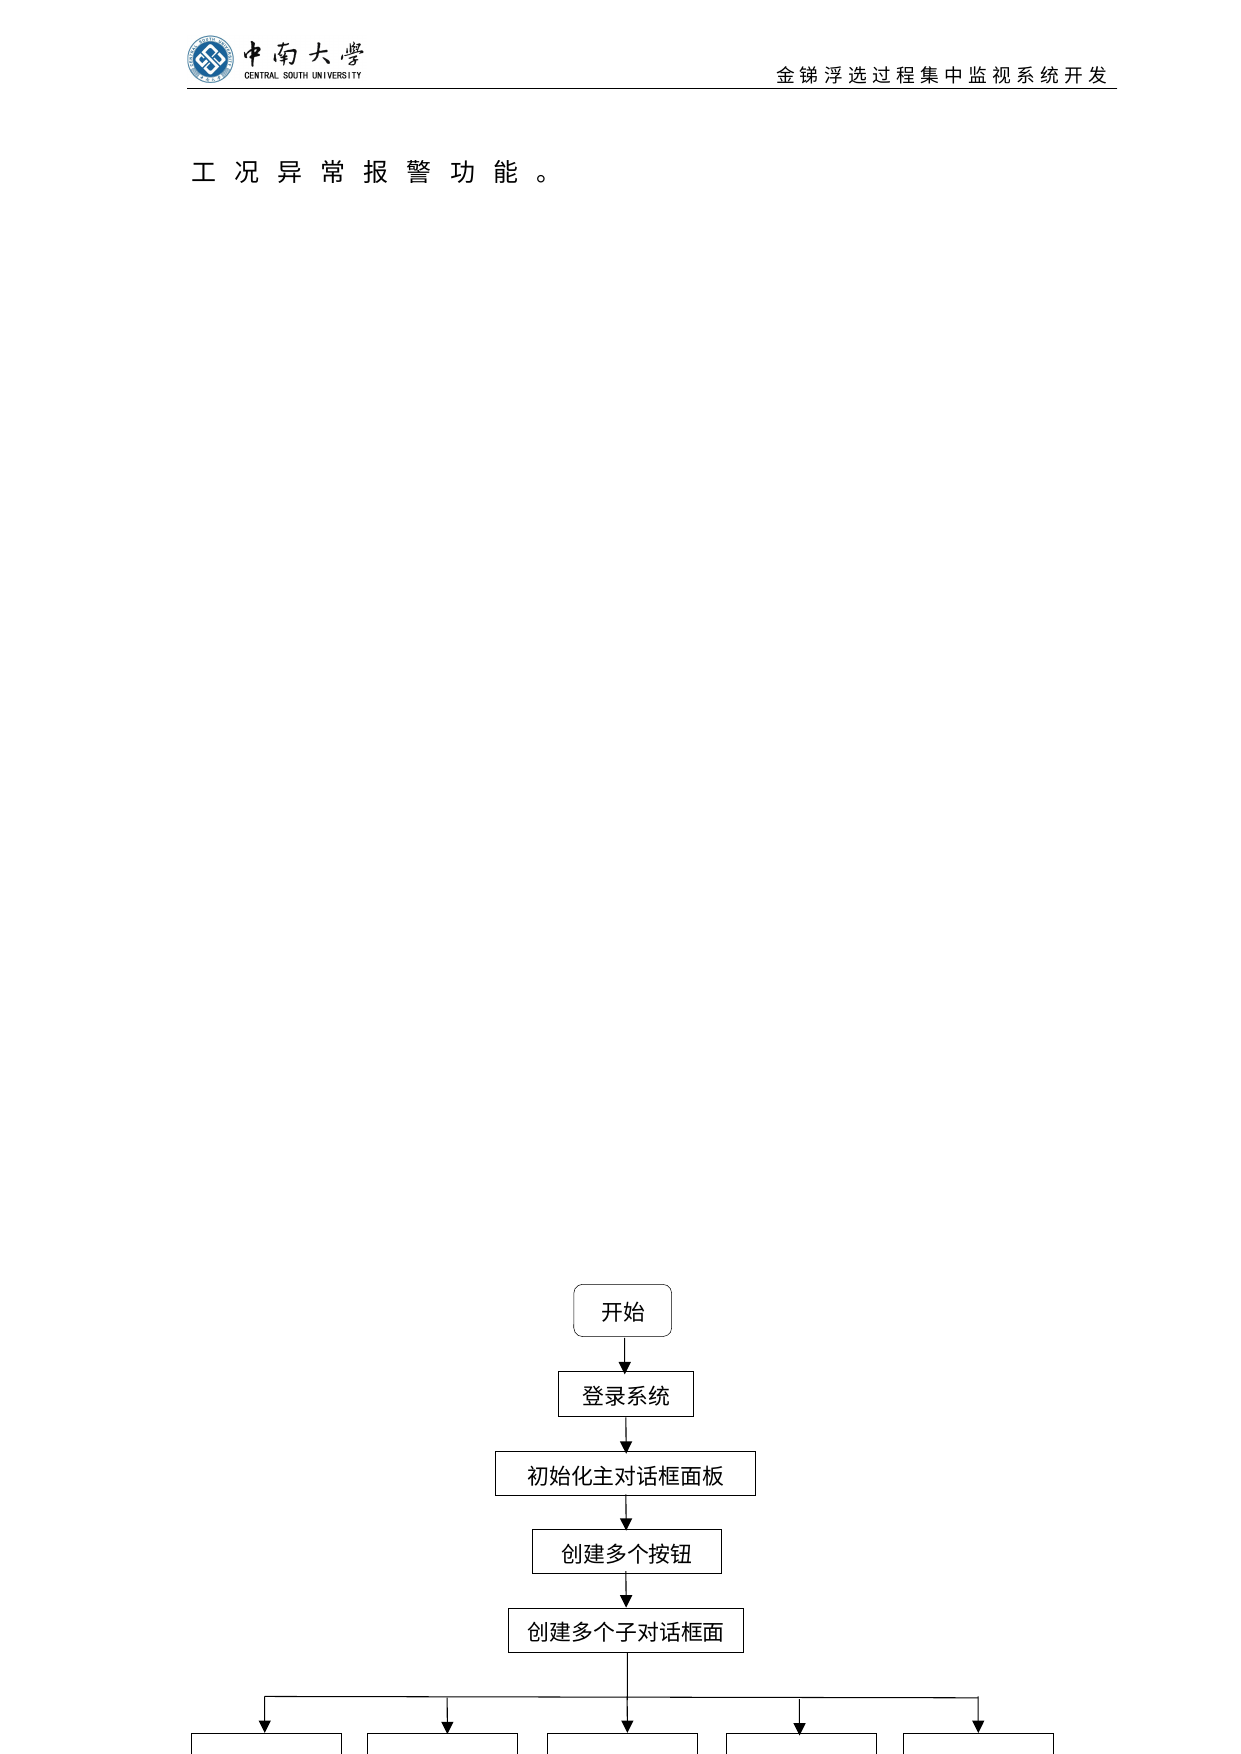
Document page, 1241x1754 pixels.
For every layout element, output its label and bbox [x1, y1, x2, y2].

text [191, 152, 1118, 189]
picture [187, 35, 367, 83]
